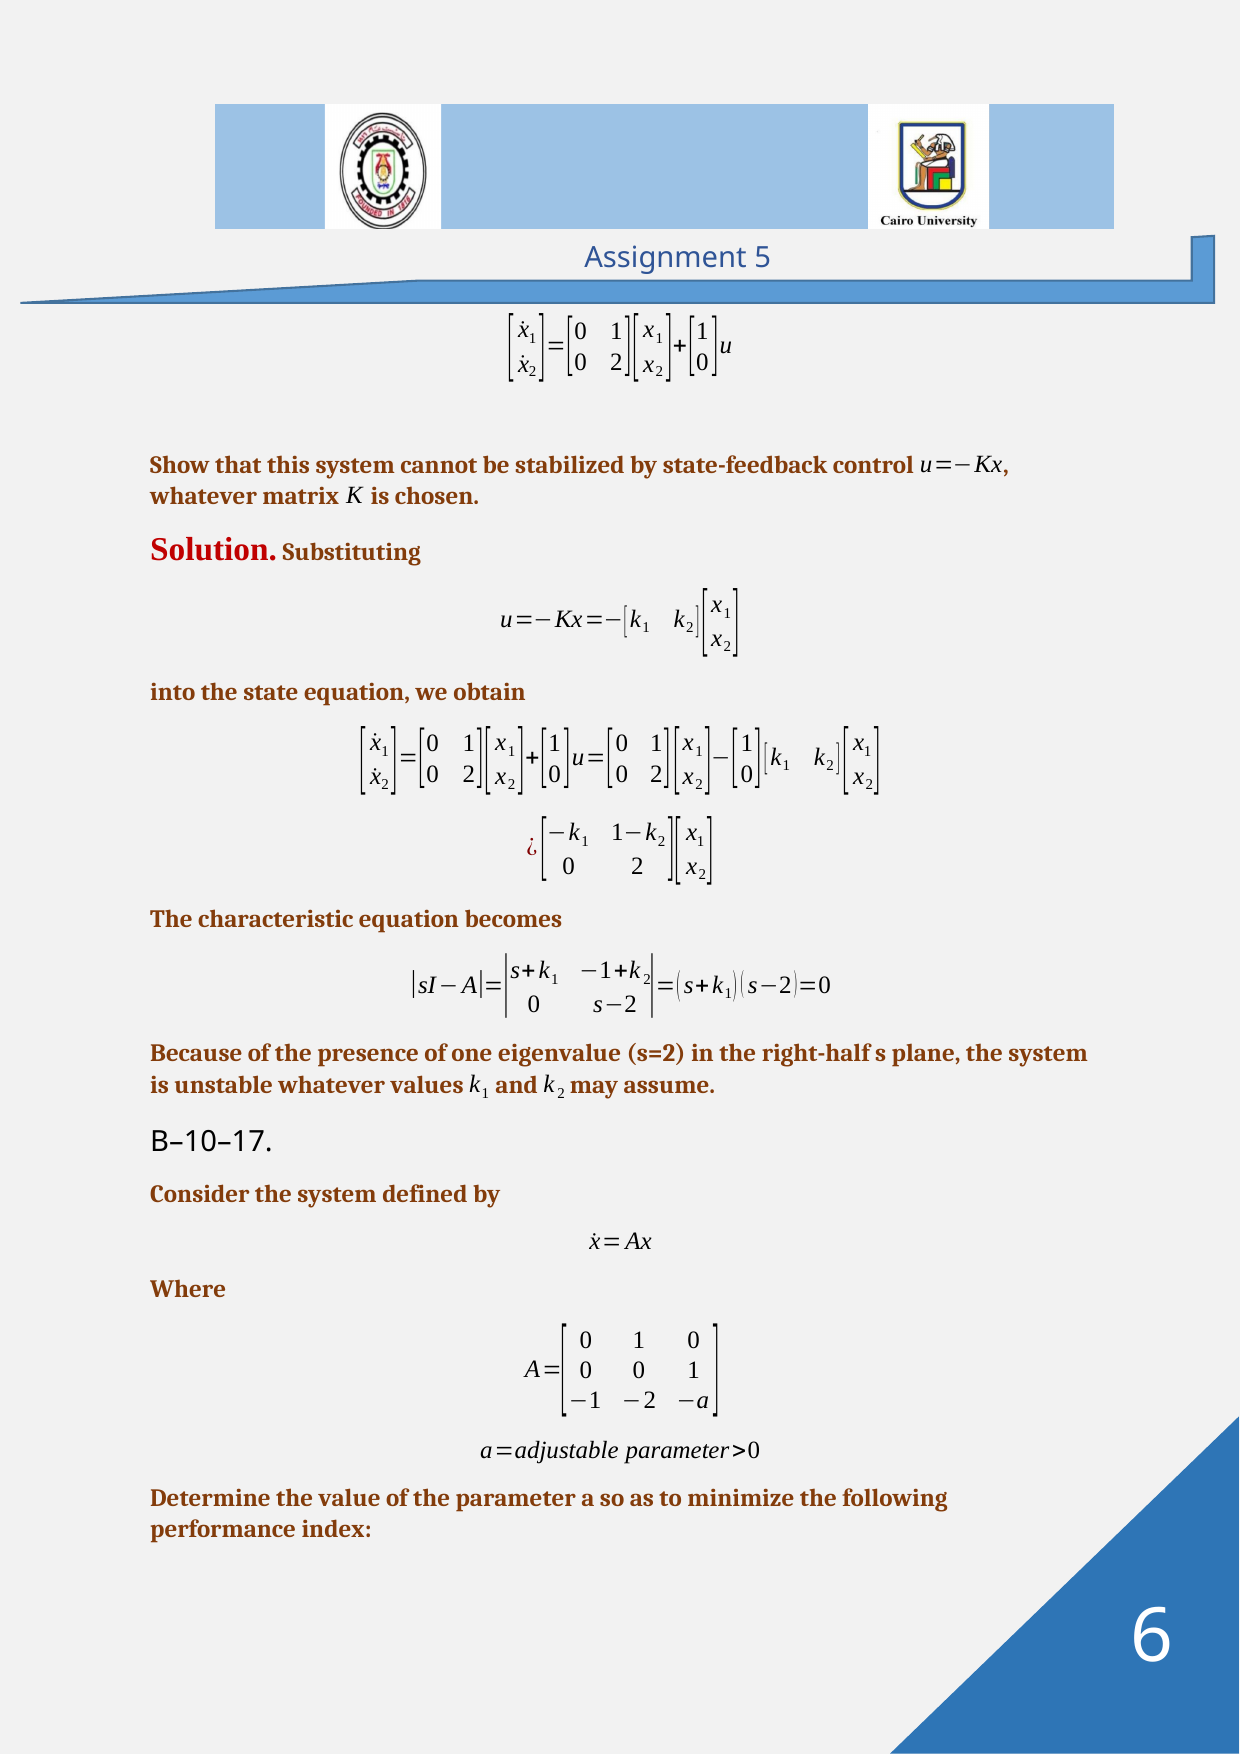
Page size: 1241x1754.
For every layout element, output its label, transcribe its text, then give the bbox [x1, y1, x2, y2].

text Consider the system defined by [150, 1180, 1090, 1209]
text Where [150, 1274, 1090, 1303]
text The characteristic equation becomes [150, 905, 1090, 934]
picture [324, 104, 442, 229]
text B–10–17. [150, 1121, 1090, 1160]
text into the state equation, we obtain [150, 677, 1090, 706]
text Determine the value of the parameter a so as to minimize the following performance index: [150, 1484, 1090, 1544]
text Solution. Substituting [150, 529, 1090, 568]
picture [868, 104, 990, 229]
text Because of the presence of one eigenvalue (s=2) in the right-half s plane, the system is unstable whatever values and may assume. [150, 1039, 1090, 1102]
text Show that this system cannot be stabilized by state-feedback control , whatever matrix is chosen. [150, 451, 1090, 510]
